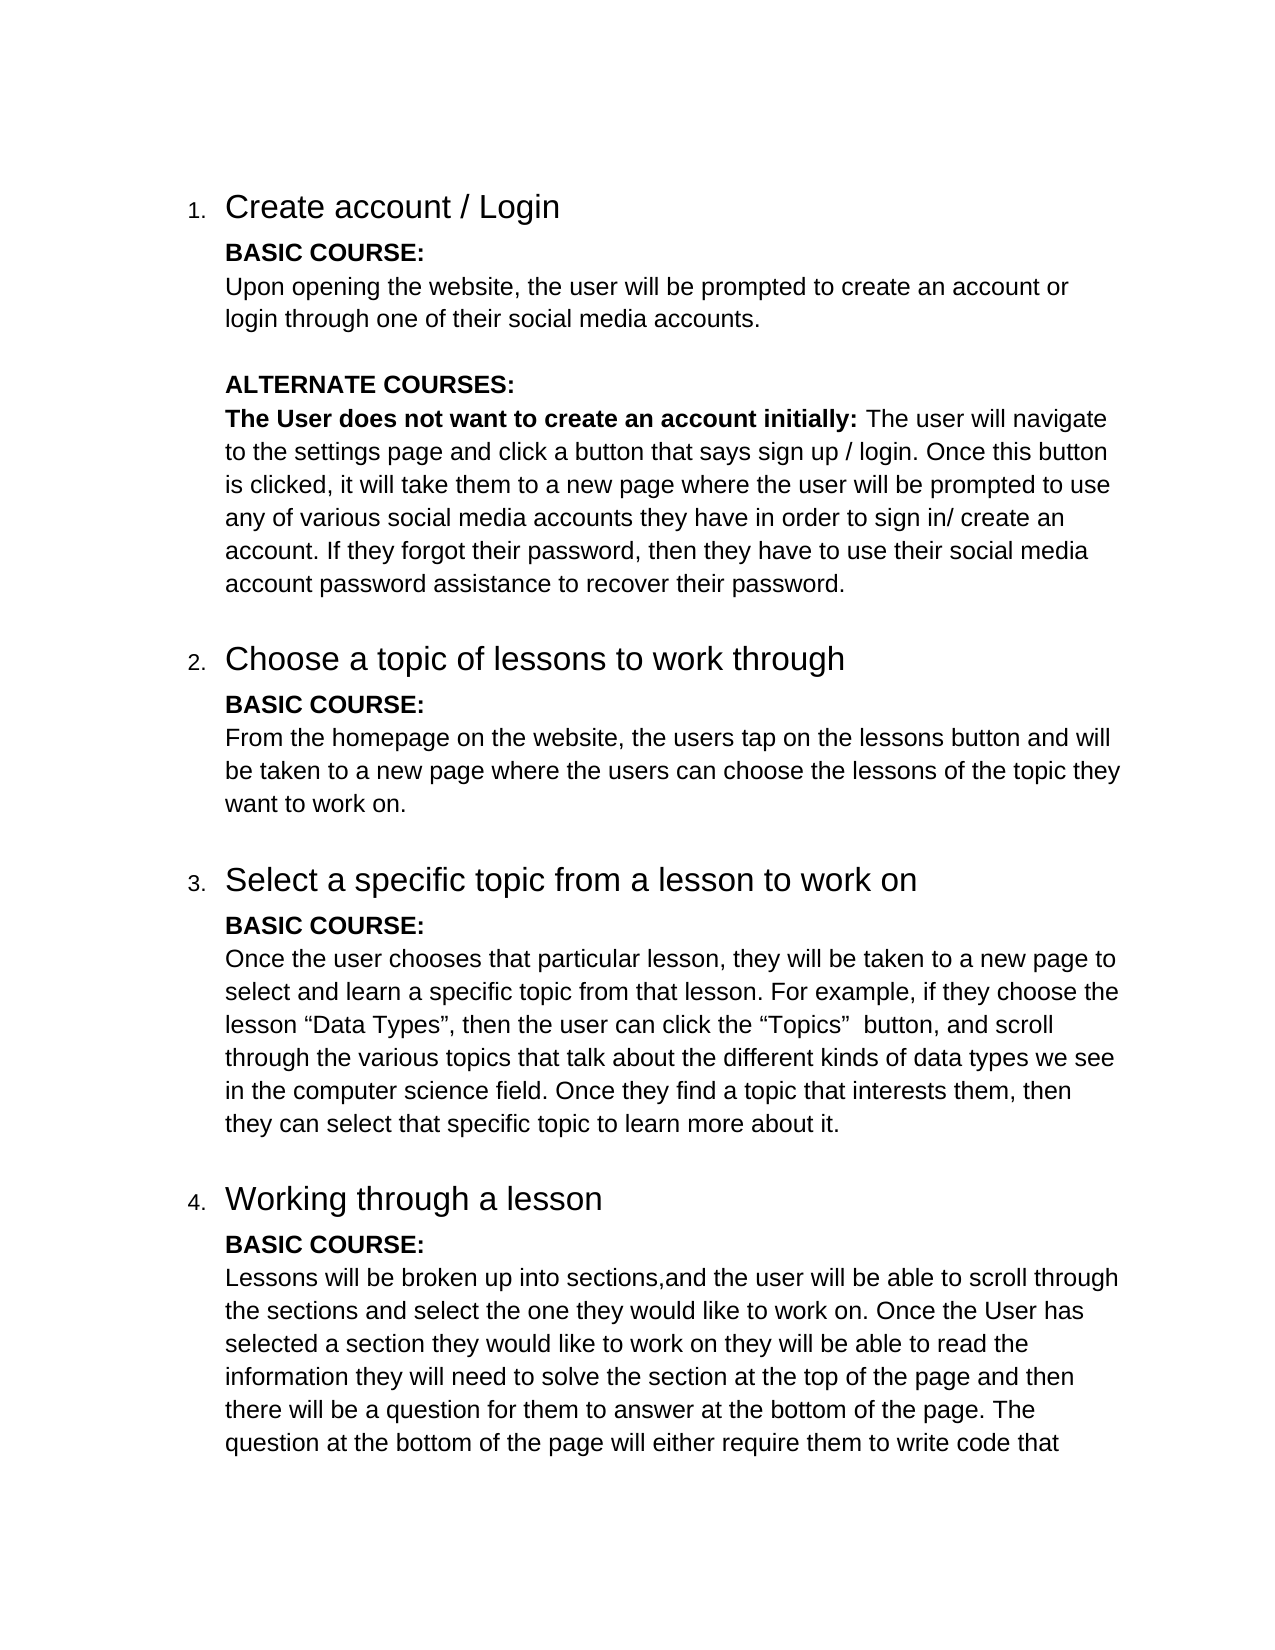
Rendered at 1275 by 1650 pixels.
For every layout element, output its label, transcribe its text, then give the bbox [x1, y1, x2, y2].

subtitle Working through a lesson [187, 1179, 1125, 1218]
text ALTERNATE COURSES: [225, 371, 1125, 399]
text Once the user chooses that particular lesson, they will be taken to a new page to select and learn a specific topic from that lesson. For example, if they choose the lesson “Data Types”, then the user can click the “Topics” button, and scroll through the various topics that talk about the different kinds of data types we see in the computer science field. Once they find a topic that interests them, then they can select that specific topic to learn more about it. [225, 944, 1125, 1137]
text BASIC COURSE: [225, 1230, 1125, 1259]
text The User does not want to create an account initially: The user will navigate to the settings page and click a button that says sign up / login. Once this button is clicked, it will take them to a new page where the user will be prompted to use any of various social media accounts they have in order to sign in/ create an account. If they forgot their password, then they have to use their social media account password assistance to recover their password. [225, 403, 1125, 597]
subtitle Select a specific topic from a lesson to work on [187, 860, 1125, 898]
text From the homepage on the website, the users tap on the lessons button and will be taken to a new page where the users can choose the lessons of the topic they want to work on. [225, 723, 1125, 818]
text BASIC COURSE: [225, 238, 1125, 267]
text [225, 1263, 1125, 1457]
text BASIC COURSE: [225, 911, 1125, 939]
text BASIC COURSE: [225, 690, 1125, 719]
subtitle Create account / Login [187, 187, 1125, 226]
subtitle Choose a topic of lessons to work through [187, 639, 1125, 678]
text Upon opening the website, the user will be prompted to create an account or login through one of their social media accounts. [225, 271, 1125, 333]
